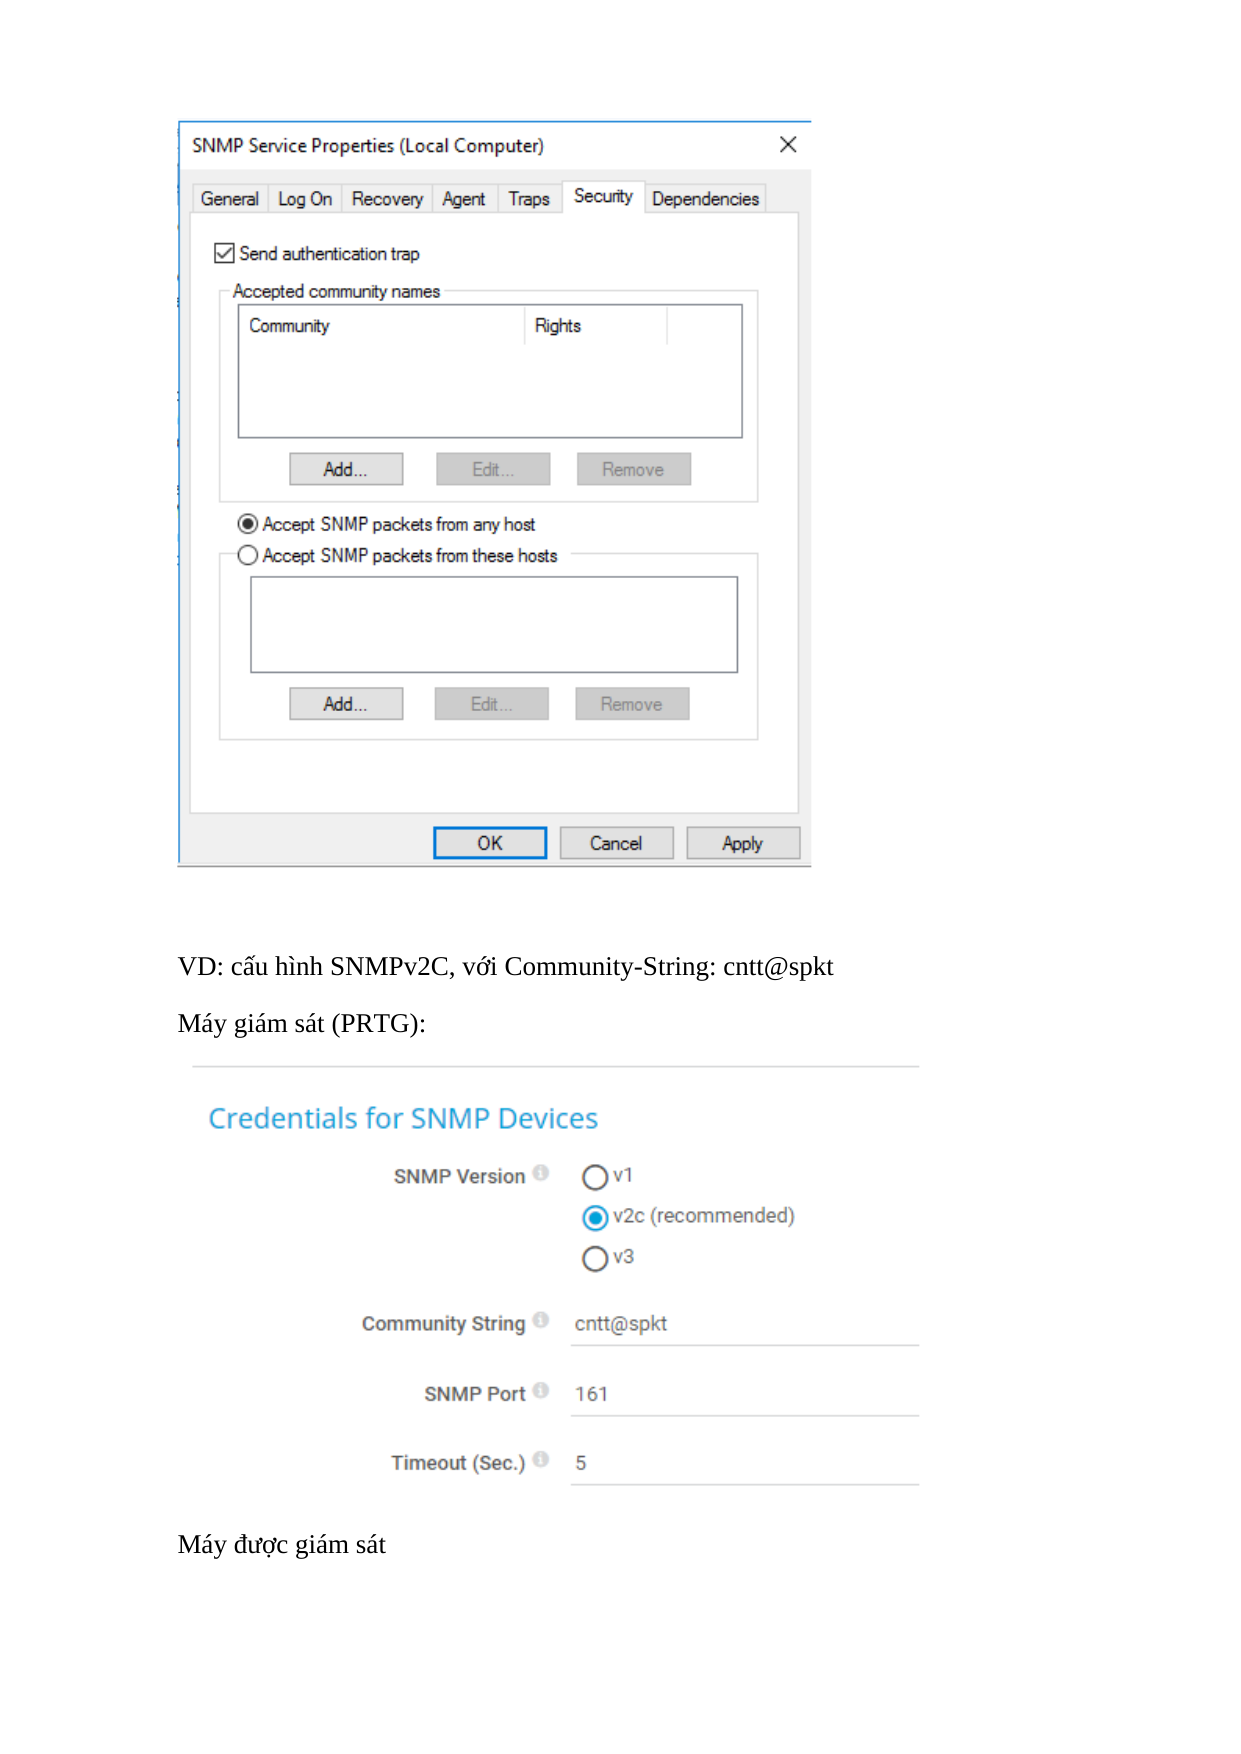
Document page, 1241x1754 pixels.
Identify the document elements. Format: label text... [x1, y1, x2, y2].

picture [177, 1063, 920, 1503]
text Máy được giám sát [177, 1528, 1122, 1559]
text VD: cấu hình SNMPv2C, với Community-String: cntt@spkt [177, 950, 1122, 981]
text Máy giám sát (PRTG): [177, 1007, 1122, 1038]
picture [177, 118, 812, 869]
